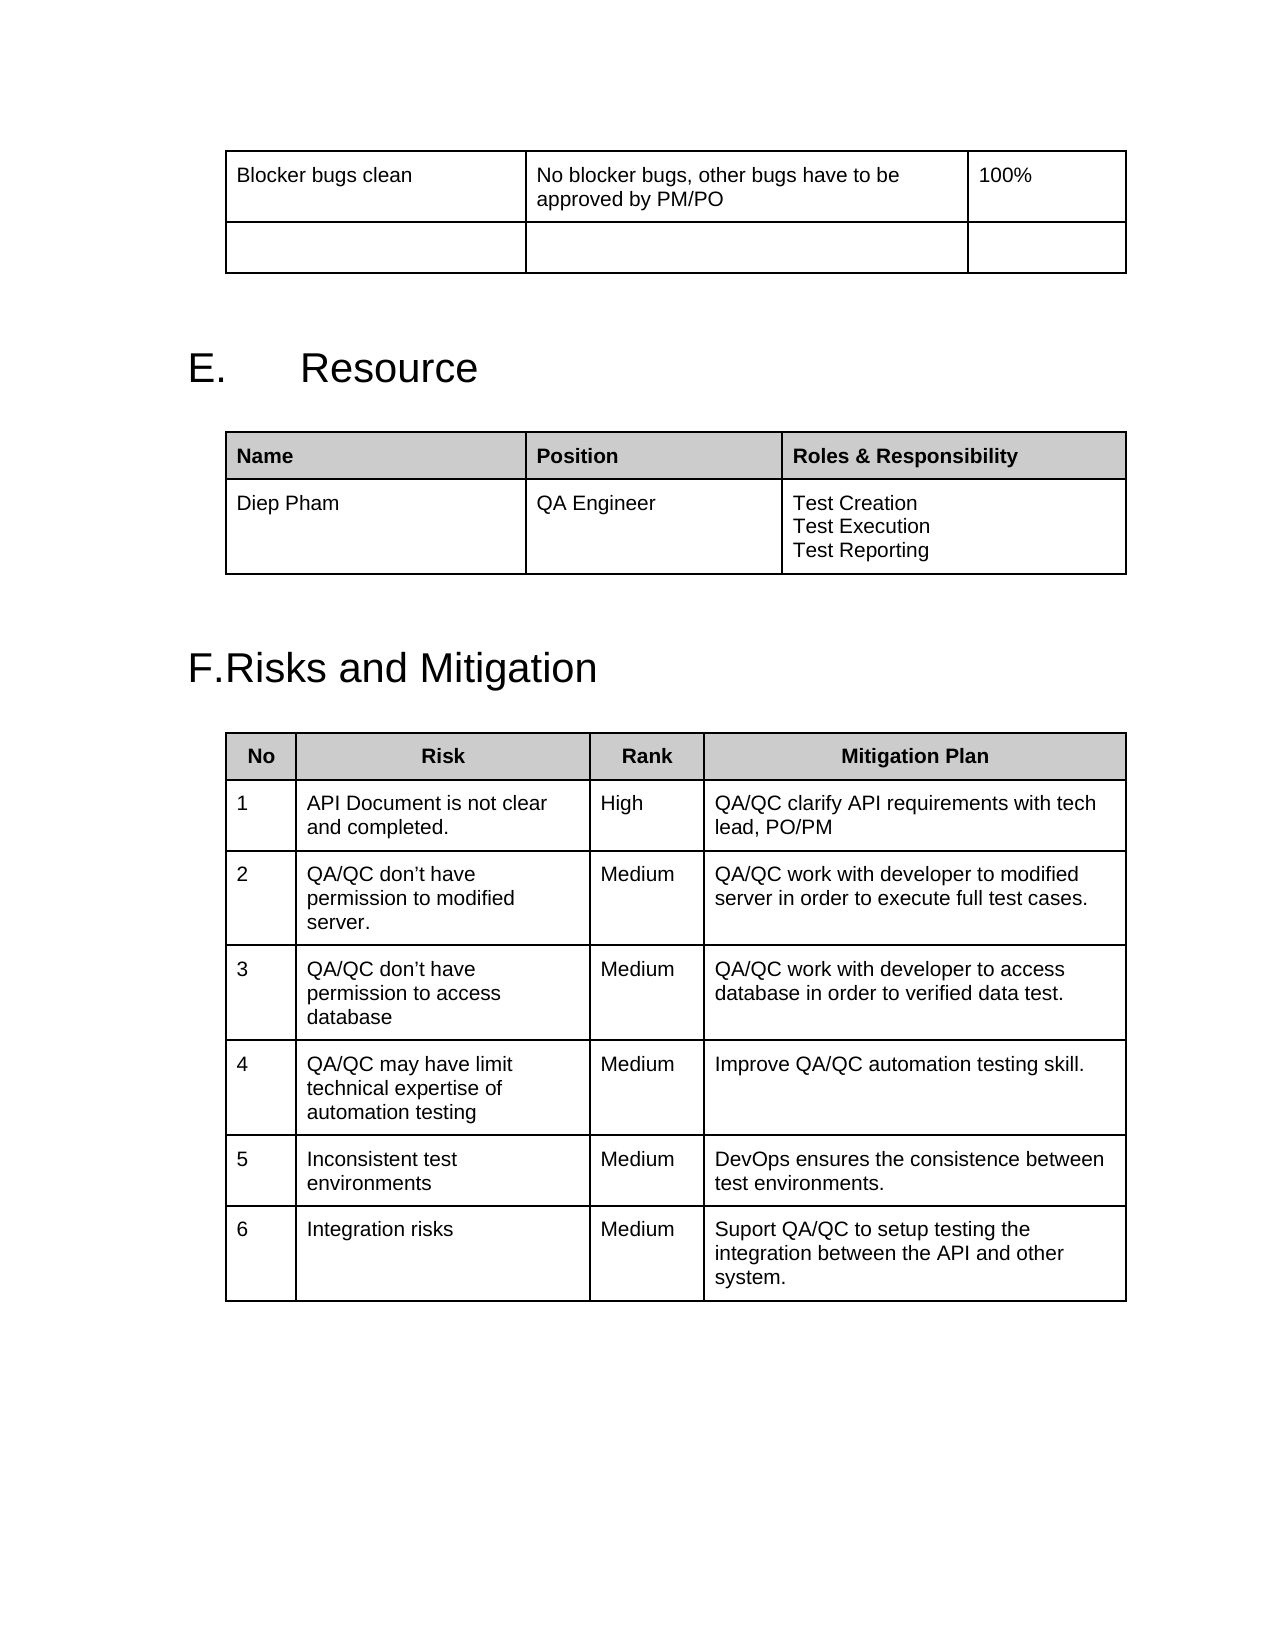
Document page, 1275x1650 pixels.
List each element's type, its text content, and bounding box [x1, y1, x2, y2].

table_cell [969, 223, 1125, 272]
table_cell 100% [969, 152, 1125, 221]
table_cell Integration risks [297, 1207, 589, 1299]
table_cell Test Creation Test Execution Test Reporting [783, 480, 1125, 573]
table_cell 5 [227, 1136, 295, 1205]
table_cell Suport QA/QC to setup testing the integration between the API and other system. [705, 1207, 1125, 1299]
table_cell Improve QA/QC automation testing skill. [705, 1041, 1125, 1134]
table_header Rank [591, 734, 703, 779]
table_cell QA/QC work with developer to modified server in order to execute full test cases. [705, 852, 1125, 944]
table_cell 4 [227, 1041, 295, 1134]
table_cell Inconsistent test environments [297, 1136, 589, 1205]
table_cell 2 [227, 852, 295, 944]
table_header Roles & Responsibility [783, 433, 1125, 478]
table_cell QA/QC don’t have permission to modified server. [297, 852, 589, 944]
table_cell Medium [591, 1136, 703, 1205]
table_header Name [227, 433, 525, 478]
table_cell QA Engineer [527, 480, 781, 573]
table_cell High [591, 781, 703, 849]
table_cell Medium [591, 1207, 703, 1299]
table_header No [227, 734, 295, 779]
table_cell [227, 223, 525, 272]
table_cell QA/QC may have limit technical expertise of automation testing [297, 1041, 589, 1134]
subtitle Resource [187, 343, 1125, 391]
table_cell Medium [591, 852, 703, 944]
table_cell Medium [591, 1041, 703, 1134]
subtitle Risks and Mitigation [187, 644, 1125, 692]
table_header Mitigation Plan [705, 734, 1125, 779]
table_cell Blocker bugs clean [227, 152, 525, 221]
table_cell Diep Pham [227, 480, 525, 573]
table_cell QA/QC don’t have permission to access database [297, 946, 589, 1039]
table_header Position [527, 433, 781, 478]
table_cell No blocker bugs, other bugs have to be approved by PM/PO [527, 152, 967, 221]
table_header Risk [297, 734, 589, 779]
table_cell 1 [227, 781, 295, 849]
table_cell QA/QC clarify API requirements with tech lead, PO/PM [705, 781, 1125, 849]
table_cell DevOps ensures the consistence between test environments. [705, 1136, 1125, 1205]
table_cell QA/QC work with developer to access database in order to verified data test. [705, 946, 1125, 1039]
table_cell 6 [227, 1207, 295, 1299]
table_cell API Document is not clear and completed. [297, 781, 589, 849]
table_cell 3 [227, 946, 295, 1039]
table_cell Medium [591, 946, 703, 1039]
table_cell [527, 223, 967, 272]
